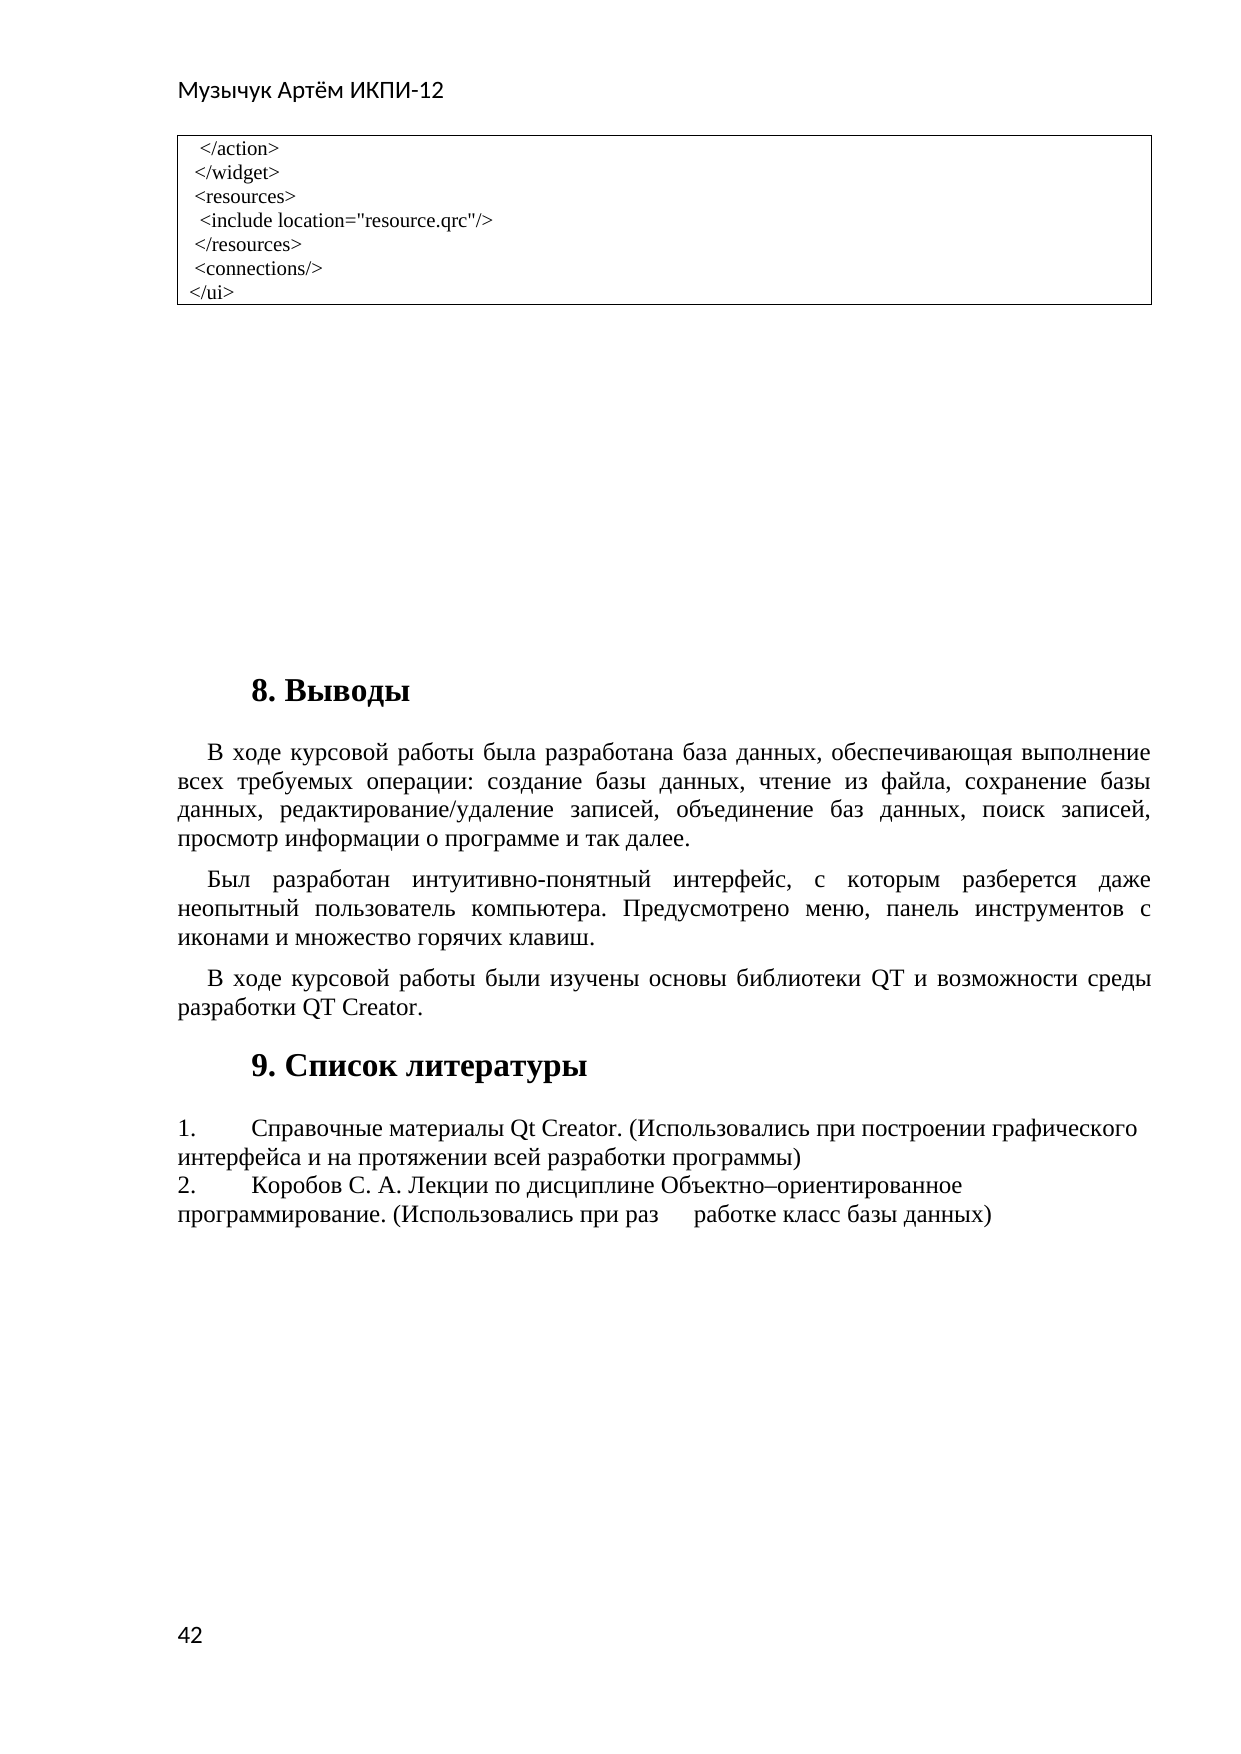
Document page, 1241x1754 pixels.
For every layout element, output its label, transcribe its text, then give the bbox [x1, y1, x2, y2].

text В ходе курсовой работы была разработана база данных, обеспечивающая выполнение всех требуемых операции: создание базы данных, чтение из файла, сохранение базы данных, редактирование/удаление записей, объединение баз данных, поиск записей, просмотр информации о программе и так далее. [177, 737, 1152, 852]
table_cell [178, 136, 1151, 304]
subtitle 9. Список литературы [177, 1046, 1152, 1084]
subtitle 8. Выводы [177, 670, 1152, 708]
text 2. Коробов С. А. Лекции по дисциплине Объектно–ориентированное программирование. (Использовались при раз работке класс базы данных) [177, 1170, 1152, 1228]
text В ходе курсовой работы были изучены основы библиотеки QT и возможности среды разработки QT Creator. [177, 963, 1152, 1021]
text 1. Справочные материалы Qt Creator. (Использовались при построении графического интерфейса и на протяжении всей разработки программы) [177, 1113, 1152, 1170]
text Был разработан интуитивно-понятный интерфейс, с которым разберется даже неопытный пользователь компьютера. Предусмотрено меню, панель инструментов с иконами и множество горячих клавиш. [177, 864, 1152, 951]
